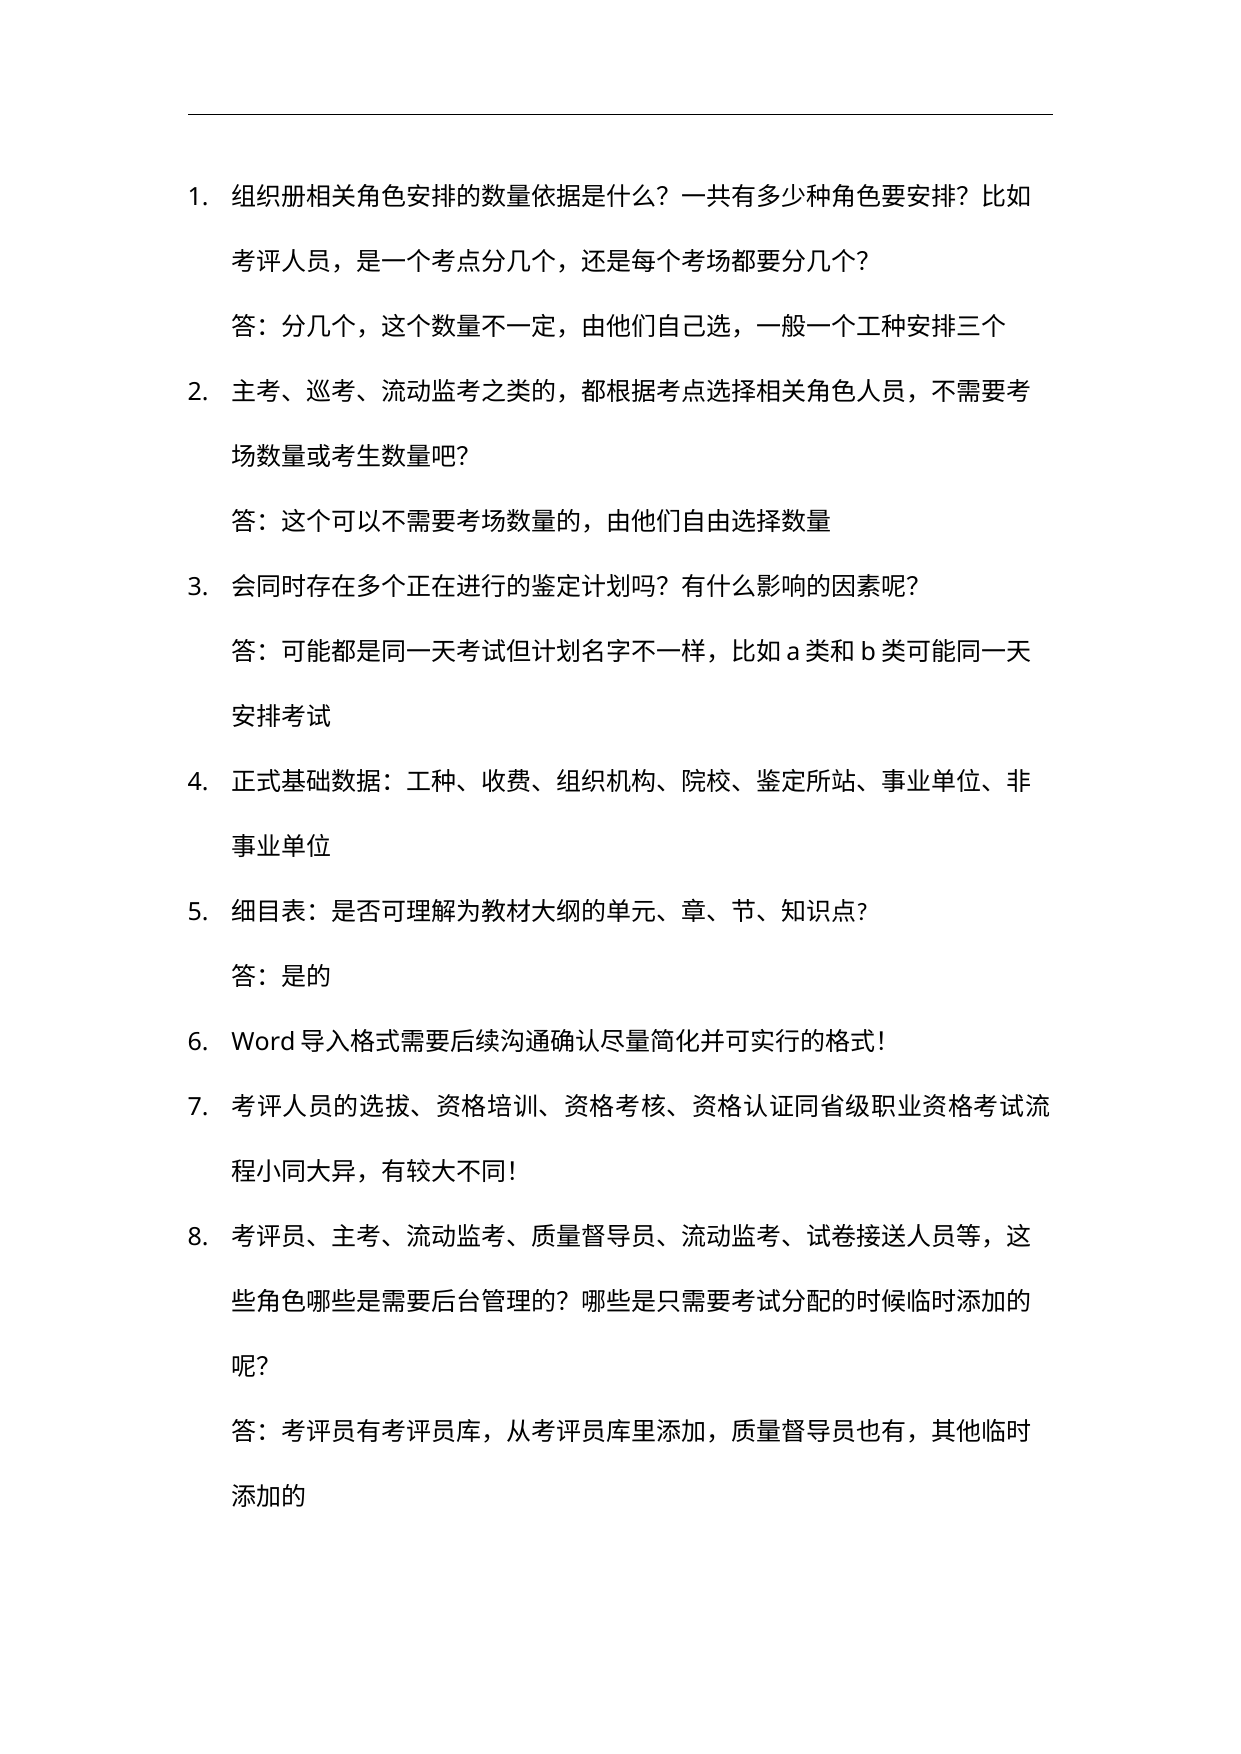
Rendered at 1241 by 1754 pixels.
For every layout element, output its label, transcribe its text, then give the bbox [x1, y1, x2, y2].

list Word导入格式需要后续沟通确认尽量简化并可实行的格式！ [187, 1007, 1053, 1072]
list 考评人员的选拔、资格培训、资格考核、资格认证同省级职业资格考试流程小同大异，有较大不同！ [187, 1072, 1053, 1202]
list 会同时存在多个正在进行的鉴定计划吗？有什么影响的因素呢？ 答：可能都是同一天考试但计划名字不一样，比如a类和b类可能同一天安排考试 [187, 552, 1053, 747]
list 主考、巡考、流动监考之类的，都根据考点选择相关角色人员，不需要考场数量或考生数量吧？ 答：这个可以不需要考场数量的，由他们自由选择数量 [187, 357, 1053, 552]
list 正式基础数据：工种、收费、组织机构、院校、鉴定所站、事业单位、非事业单位 [187, 747, 1053, 877]
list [187, 1202, 1053, 1527]
list 细目表：是否可理解为教材大纲的单元、章、节、知识点? 答：是的 [187, 877, 1053, 1007]
list 组织册相关角色安排的数量依据是什么？一共有多少种角色要安排？比如考评人员，是一个考点分几个，还是每个考场都要分几个？ 答：分几个，这个数量不一定，由他们自己选，一般一个工种安排三个 [187, 162, 1053, 357]
